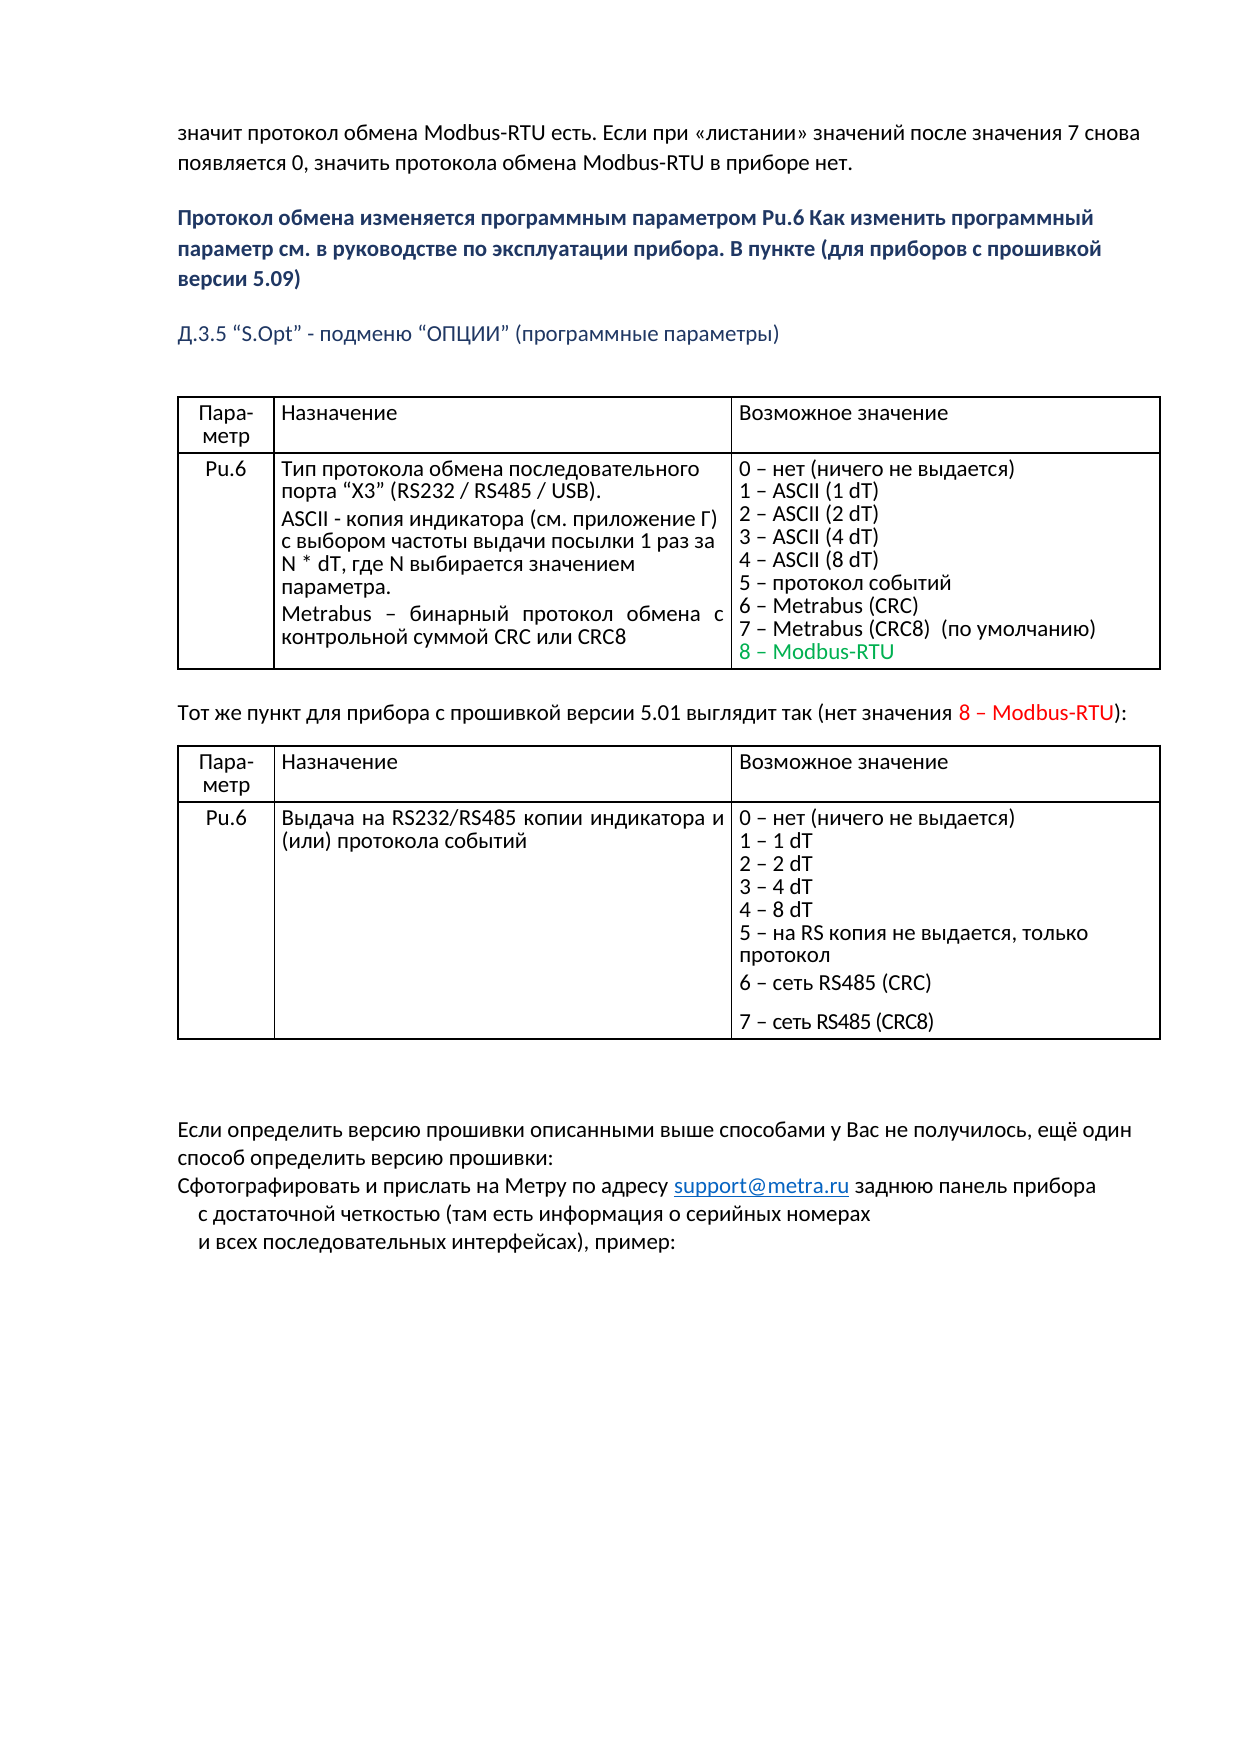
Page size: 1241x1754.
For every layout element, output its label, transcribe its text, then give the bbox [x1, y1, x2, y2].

table_cell Pu.6 [179, 454, 273, 668]
text с достаточной четкостью (там есть информация о серийных номерах [177, 1199, 1152, 1227]
table_cell Тип протокола обмена последовательного порта “X3” (RS232 / RS485 / USB). ASCII - копия индикатора (см. приложение Г) с выбором частоты выдачи посылки 1 раз за N * dT, где N выбирается значением параметра. Metrabus – бинарный протокол обмена с контрольной суммой CRC или CRC8 [275, 454, 731, 668]
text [177, 118, 1152, 176]
subtitle Д.3.5 “S.Opt” - подменю “ОПЦИИ” (программные параметры) [177, 319, 1152, 347]
text Тот же пункт для прибора с прошивкой версии 5.01 выглядит так (нет значения 8 – Modbus-RTU): [177, 698, 1152, 726]
table_header Параметр [179, 747, 274, 801]
table_cell 0 – нет (ничего не выдается) 1 – ASCII (1 dT) 2 – ASCII (2 dT) 3 – ASCII (4 dT) 4 – ASCII (8 dT) 5 – протокол событий 6 – Metrabus (CRC) 7 – Metrabus (CRC8) (по умолчанию) 8 – Modbus-RTU [732, 454, 1159, 668]
text Если определить версию прошивки описанными выше способами у Вас не получилось, ещё один способ определить версию прошивки: [177, 1115, 1152, 1171]
text Сфотографировать и прислать на Метру по адресу support@metra.ru заднюю панель прибора [177, 1171, 1152, 1199]
table_header Назначение [275, 398, 731, 452]
table_header Возможное значение [732, 747, 1159, 801]
table_header Параметр [179, 398, 273, 452]
table_header Возможное значение [732, 398, 1159, 452]
subtitle Протокол обмена изменяется программным параметром Pu.6 Как изменить программный параметр см. в руководстве по эксплуатации прибора. В пункте (для приборов с прошивкой версии 5.09) [177, 203, 1152, 292]
table_cell Pu.6 [179, 803, 274, 1038]
table_header Назначение [275, 747, 731, 801]
table_cell 0 – нет (ничего не выдается) 1 – 1 dT 2 – 2 dT 3 – 4 dT 4 – 8 dT 5 – на RS копия не выдается, только протокол 6 – сеть RS485 (CRC) 7 – сеть RS485 (CRC8) [732, 803, 1159, 1038]
text и всех последовательных интерфейсах), пример: [177, 1227, 1152, 1255]
table_cell Выдача на RS232/RS485 копии индикатора и (или) протокола событий [275, 803, 731, 1038]
